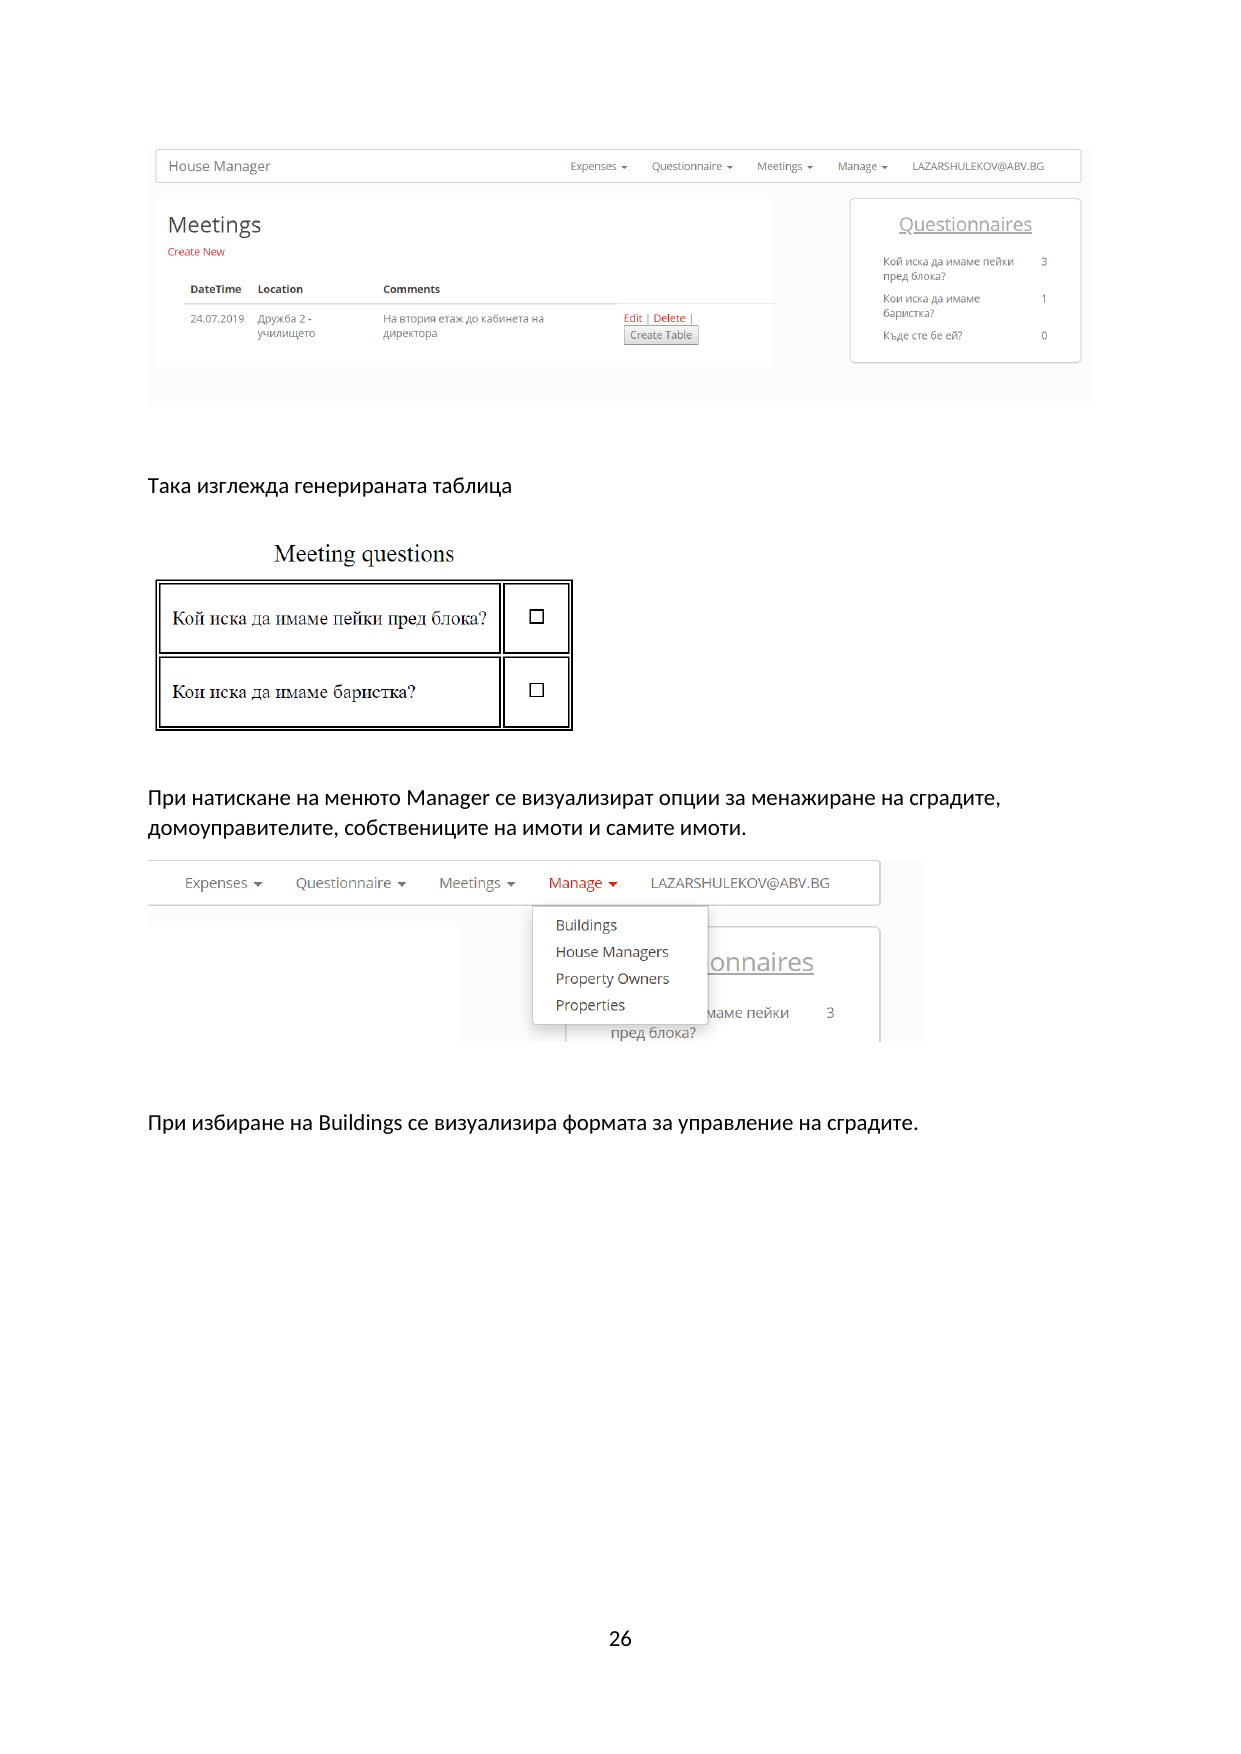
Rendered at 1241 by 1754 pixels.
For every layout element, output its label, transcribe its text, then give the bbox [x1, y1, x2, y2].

text При избиране на Buildings се визуализира формата за управление на сградите. [148, 1108, 1093, 1136]
text При натискане на менюто Manager се визуализират опции за менажиране на сградите, домоуправителите, собствениците на имоти и самите имоти. [148, 783, 1093, 841]
picture [147, 517, 615, 764]
text Така изглежда генерираната таблица [148, 471, 1093, 499]
picture [147, 860, 924, 1042]
picture [147, 147, 1093, 406]
